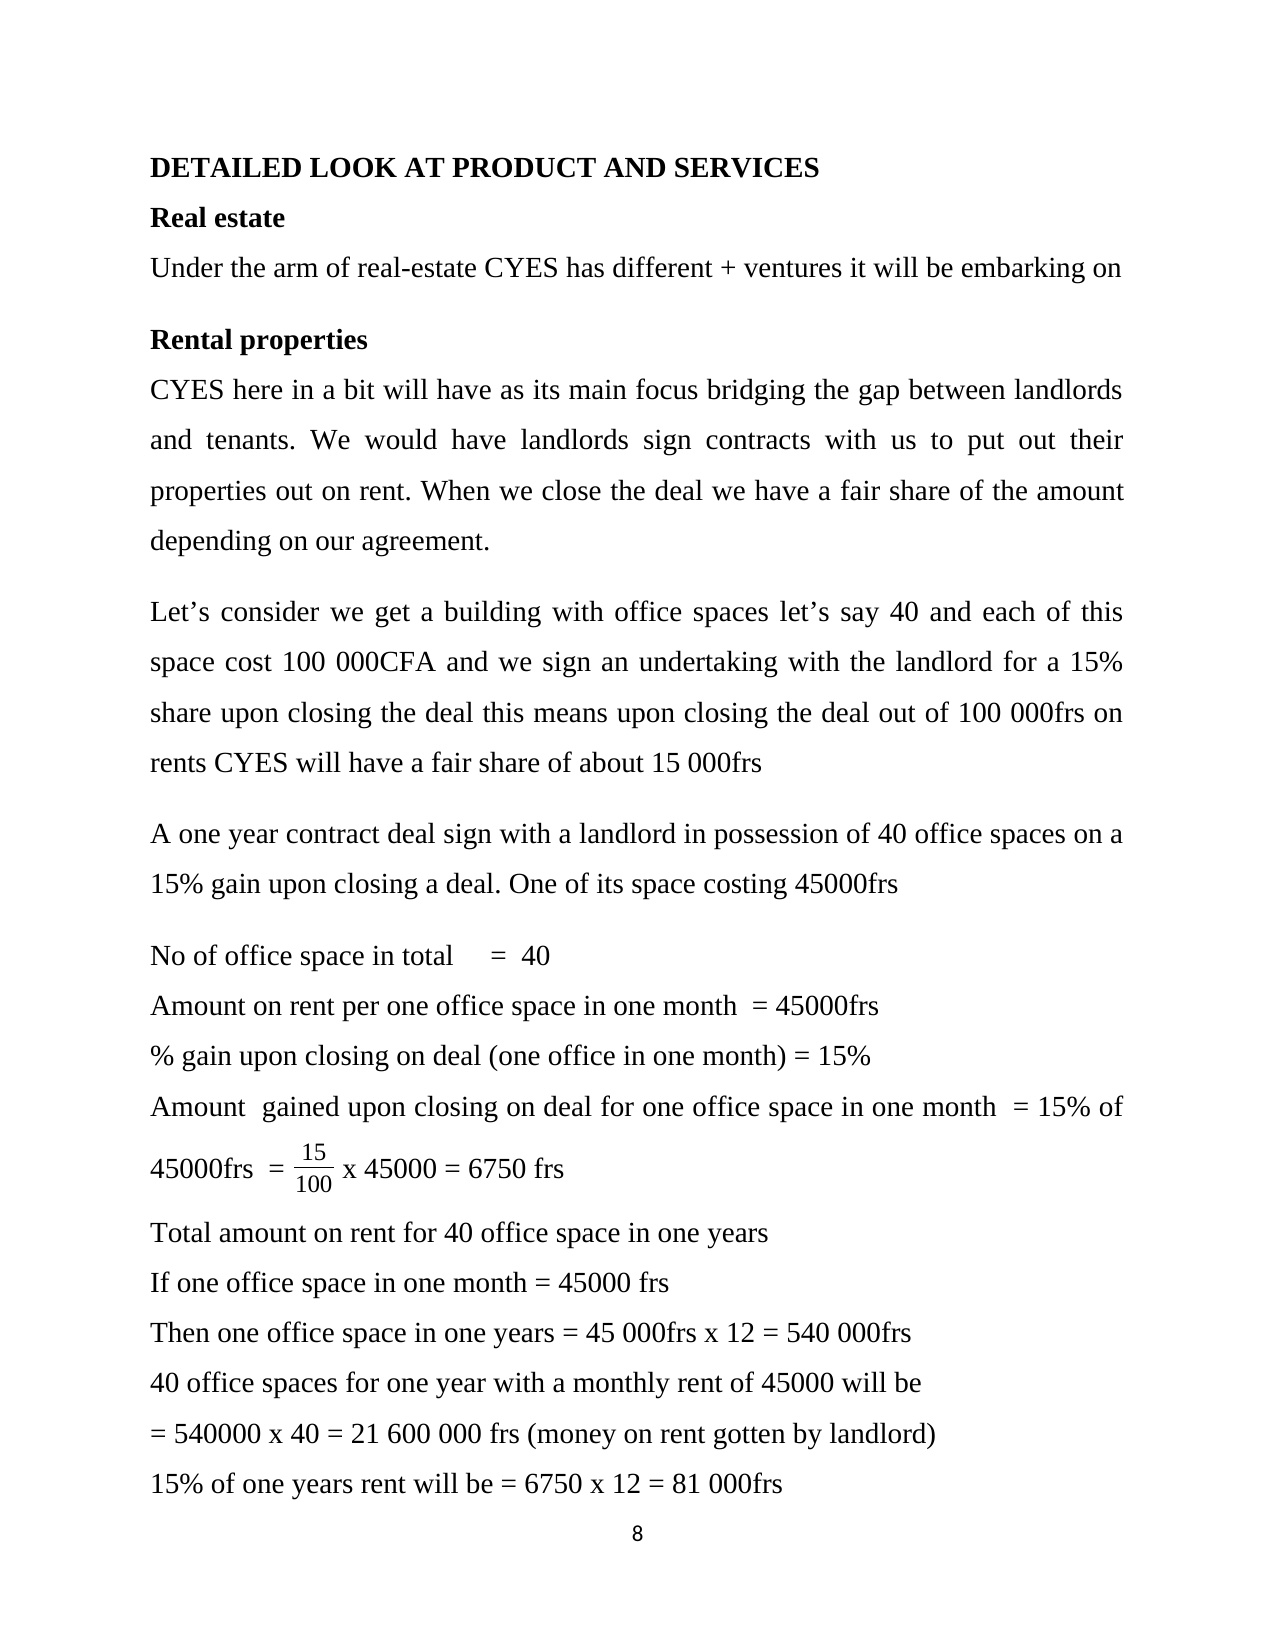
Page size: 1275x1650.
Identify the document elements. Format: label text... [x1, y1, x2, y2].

subtitle Real estate [150, 200, 1125, 234]
text Let’s consider we get a building with office spaces let’s say 40 and each of this space cost 100 000CFA and we sign an undertaking with the landlord for a 15% share upon closing the deal this means upon closing the deal out of 100 000frs on rents CYES will have a fair share of about 15 000frs [150, 594, 1125, 779]
text A one year contract deal sign with a landlord in possession of 40 office spaces on a 15% gain upon closing a deal. One of its space costing 45000frs [150, 816, 1125, 900]
text Then one office space in one years = 45 000frs x 12 = 540 000frs [150, 1315, 1125, 1349]
text CYES here in a bit will have as its main focus bridging the gap between landlords and tenants. We would have landlords sign contracts with us to put out their properties out on rent. When we close the deal we have a fair share of the amount depending on our agreement. [150, 372, 1125, 557]
text 15% of one years rent will be = 6750 x 12 = 81 000frs [150, 1466, 1125, 1500]
subtitle DETAILED LOOK AT PRODUCT AND SERVICES [150, 150, 1125, 183]
text Under the arm of real-estate CYES has different + ventures it will be embarking on [150, 251, 1125, 284]
text Total amount on rent for 40 office space in one years [150, 1215, 1125, 1248]
subtitle Rental properties [150, 322, 1125, 355]
text If one office space in one month = 45000 frs [150, 1265, 1125, 1298]
text = 540000 x 40 = 21 600 000 frs (money on rent gotten by landlord) [150, 1416, 1125, 1449]
text 40 office spaces for one year with a monthly rent of 45000 will be [150, 1366, 1125, 1399]
text No of office space in total = 40 [150, 938, 1125, 971]
text Amount on rent per one office space in one month = 45000frs [150, 988, 1125, 1022]
text % gain upon closing on deal (one office in one month) = 15% [150, 1038, 1125, 1072]
text Amount gained upon closing on deal for one office space in one month = 15% of 45000frs = x 45000 = 6750 frs [150, 1089, 1125, 1198]
